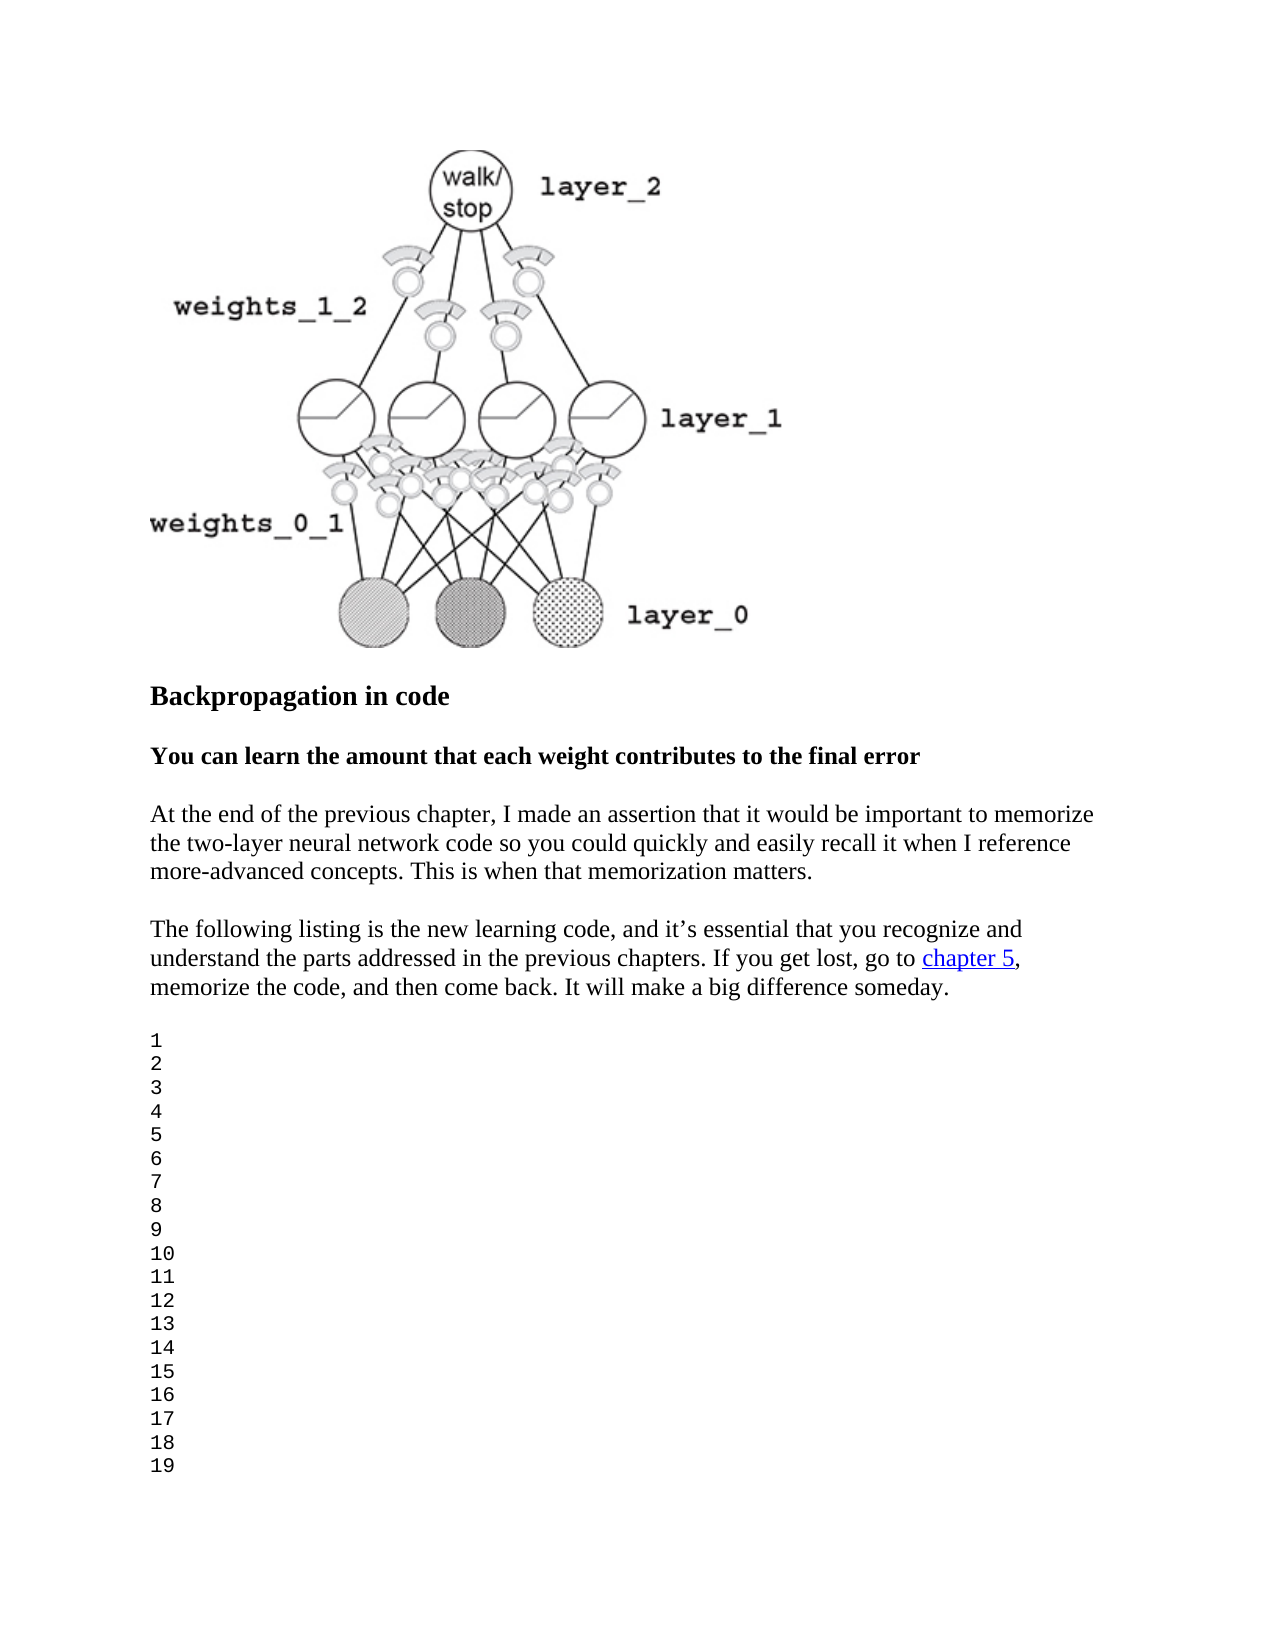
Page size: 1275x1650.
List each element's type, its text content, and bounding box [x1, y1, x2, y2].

text 14 [150, 1337, 1125, 1361]
picture [150, 150, 782, 648]
text The following listing is the new learning code, and it’s essential that you recognize and understand the parts addressed in the previous chapters. If you get lost, go to chapter 5, memorize the code, and then come back. It will make a big difference someday. [150, 914, 1125, 1001]
text 9 [150, 1219, 1125, 1242]
text 4 [150, 1101, 1125, 1124]
text 7 [150, 1172, 1125, 1195]
text 19 [150, 1455, 1125, 1479]
text 3 [150, 1077, 1125, 1101]
text 1 [150, 1030, 1125, 1053]
text 11 [150, 1266, 1125, 1290]
subtitle Backpropagation in code [150, 679, 1125, 712]
text 2 [150, 1053, 1125, 1077]
text 12 [150, 1290, 1125, 1313]
text 8 [150, 1195, 1125, 1219]
text 6 [150, 1148, 1125, 1172]
subtitle You can learn the amount that each weight contributes to the final error [150, 741, 1125, 770]
text 15 [150, 1361, 1125, 1384]
text 5 [150, 1124, 1125, 1148]
text 18 [150, 1432, 1125, 1455]
text At the end of the previous chapter, I made an assertion that it would be important to memorize the two-layer neural network code so you could quickly and easily recall it when I reference more-advanced concepts. This is when that memorization matters. [150, 799, 1125, 885]
text 16 [150, 1384, 1125, 1408]
text 10 [150, 1242, 1125, 1266]
text 13 [150, 1313, 1125, 1337]
text 17 [150, 1408, 1125, 1432]
